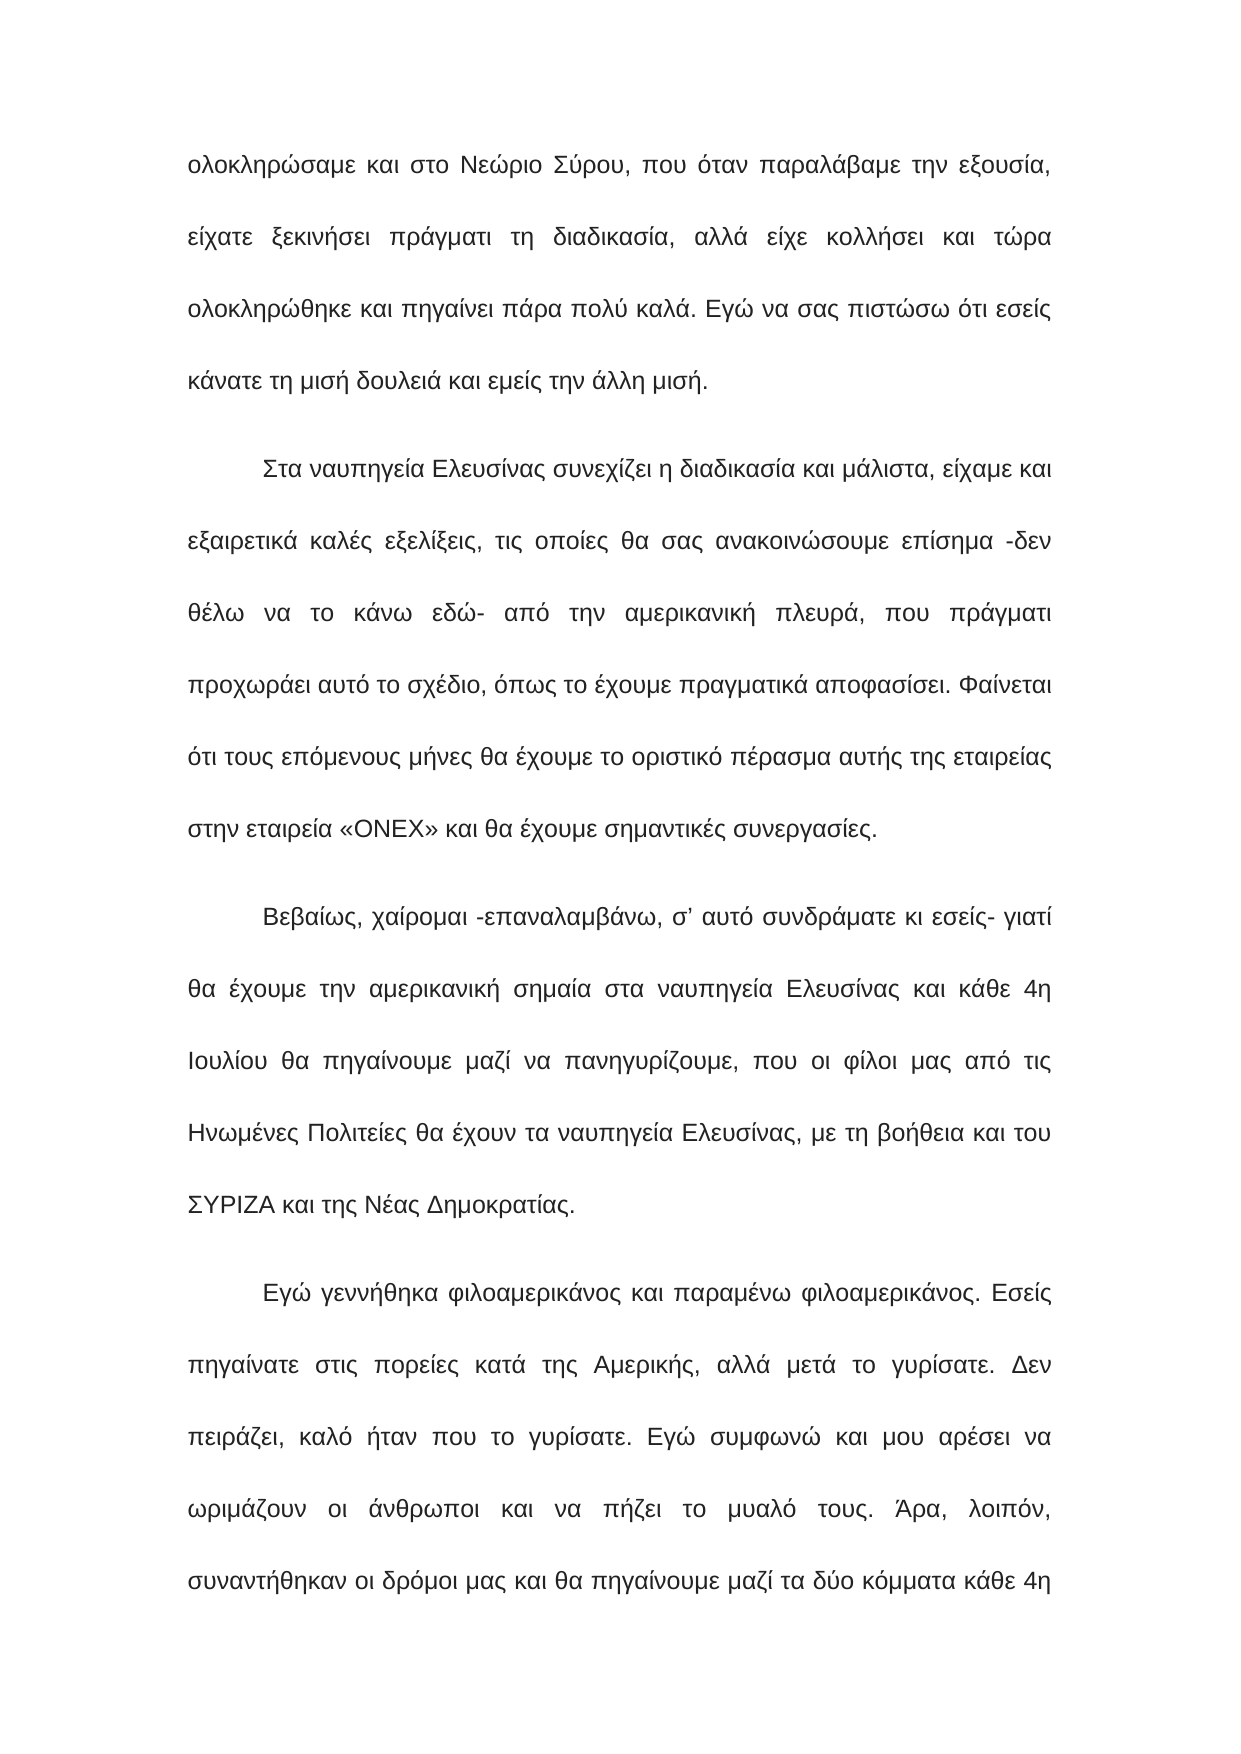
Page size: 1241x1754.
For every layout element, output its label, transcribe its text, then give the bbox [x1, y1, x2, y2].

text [187, 150, 1053, 394]
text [187, 1278, 1053, 1594]
text Βεβαίως, χαίρομαι -επαναλαμβάνω, σ’ αυτό συνδράματε κι εσείς- γιατί θα έχουμε την αμερικανική σημαία στα ναυπηγεία Ελευσίνας και κάθε 4η Ιουλίου θα πηγαίνουμε μαζί να πανηγυρίζουμε, που οι φίλοι μας από τις Ηνωμένες Πολιτείες θα έχουν τα ναυπηγεία Ελευσίνας, με τη βοήθεια και του ΣΥΡΙΖΑ και της Νέας Δημοκρατίας. [187, 902, 1053, 1218]
text Στα ναυπηγεία Ελευσίνας συνεχίζει η διαδικασία και μάλιστα, είχαμε και εξαιρετικά καλές εξελίξεις, τις οποίες θα σας ανακοινώσουμε επίσημα -δεν θέλω να το κάνω εδώ- από την αμερικανική πλευρά, που πράγματι προχωράει αυτό το σχέδιο, όπως το έχουμε πραγματικά αποφασίσει. Φαίνεται ότι τους επόμενους μήνες θα έχουμε το οριστικό πέρασμα αυτής της εταιρείας στην εταιρεία «ONEX» και θα έχουμε σημαντικές συνεργασίες. [187, 454, 1053, 842]
